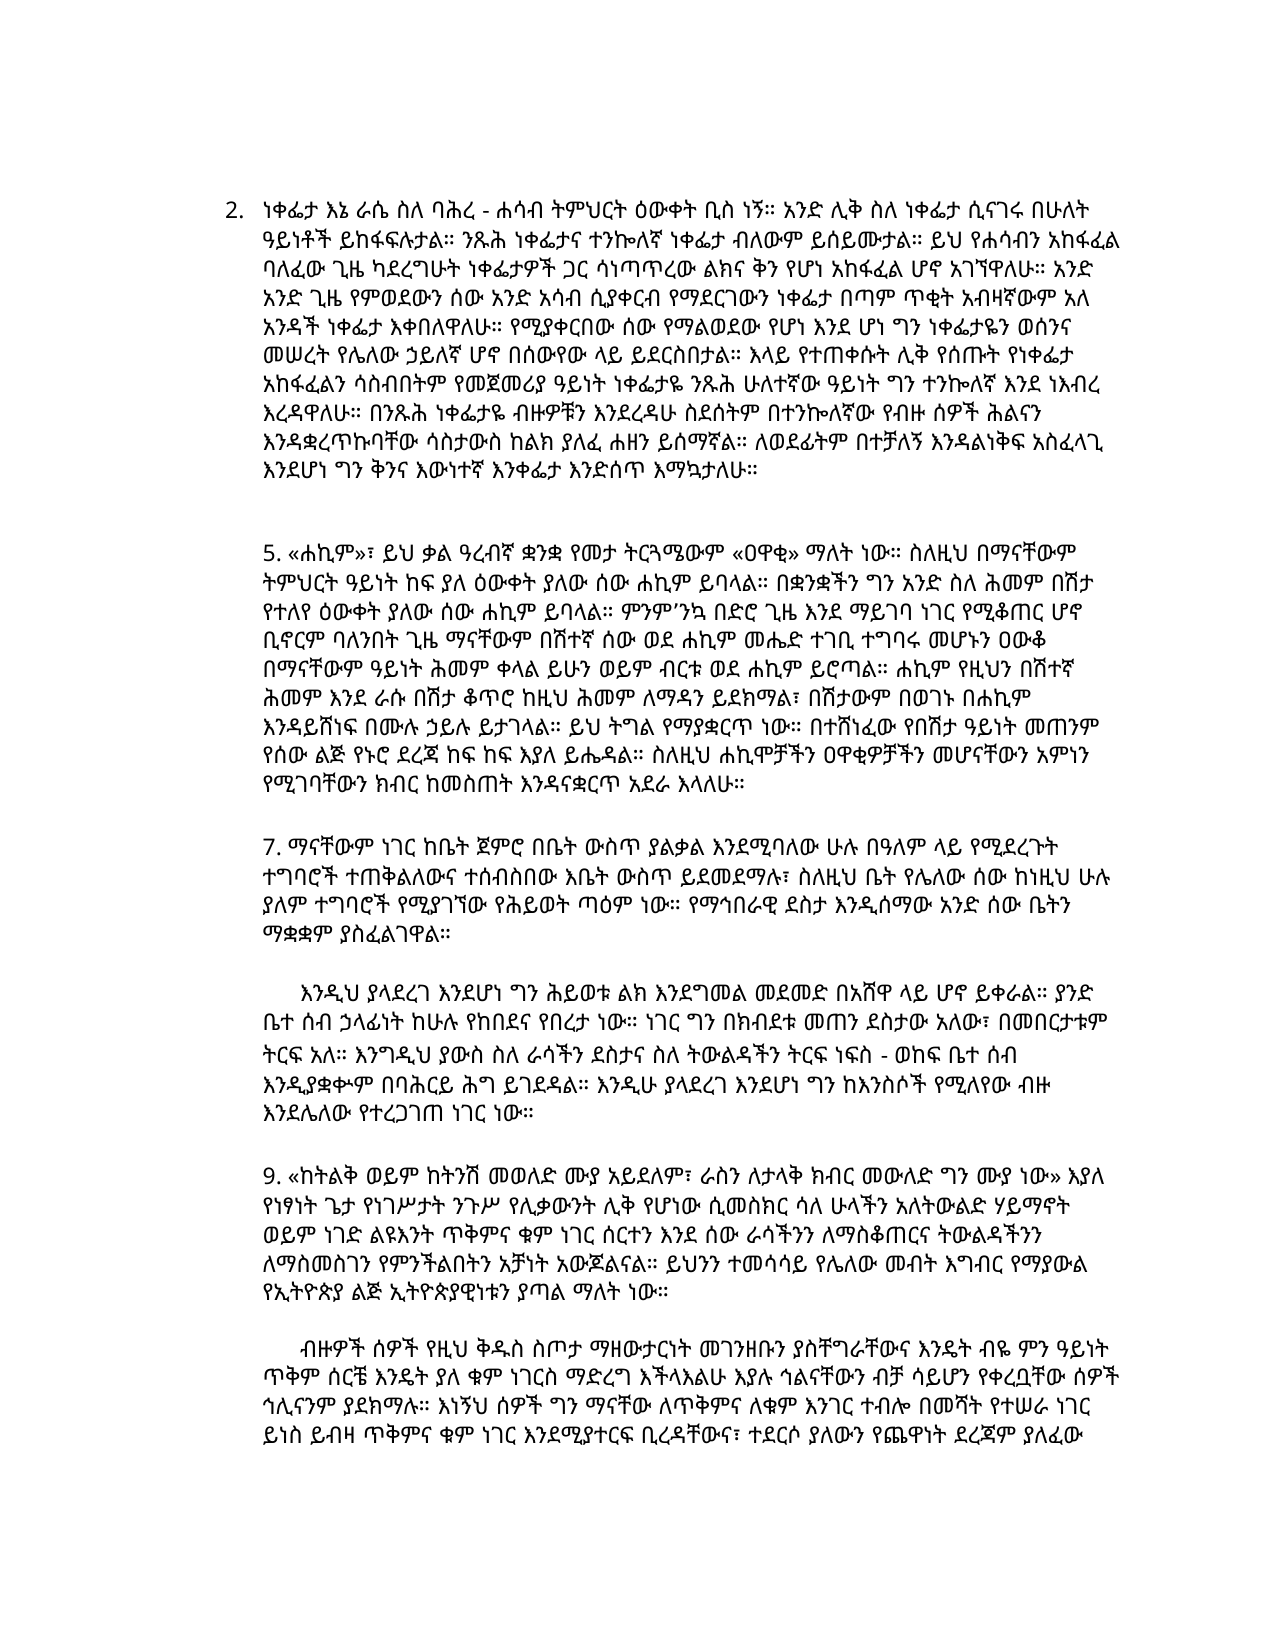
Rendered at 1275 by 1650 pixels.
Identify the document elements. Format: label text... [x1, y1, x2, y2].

list ነቀፌታ እኔ ራሴ ስለ ባሕረ - ሐሳብ ትምህርት ዕውቀት ቢስ ነኝ። አንድ ሊቅ ስለ ነቀፌታ ሲናገሩ በሁለት ዓይነቶች ይከፋፍሉታል። ንጹሕ ነቀፌታና ተንኰለኛ ነቀፌታ ብለውም ይሰይሙታል። ይህ የሐሳብን አከፋፈል ባለፈው ጊዜ ካደረግሁት ነቀፌታዎች ጋር ሳነጣጥረው ልክና ቅን የሆነ አከፋፈል ሆኖ አገኘዋለሁ። አንድ አንድ ጊዜ የምወደውን ሰው አንድ አሳብ ሲያቀርብ የማደርገውን ነቀፌታ በጣም ጥቂት አብዛኛውም አለ አንዳች ነቀፌታ እቀበለዋለሁ። የሚያቀርበው ሰው የማልወደው የሆነ እንደ ሆነ ግን ነቀፌታዬን ወሰንና መሠረት የሌለው ኃይለኛ ሆኖ በሰውየው ላይ ይደርስበታል። እላይ የተጠቀሱት ሊቅ የሰጡት የነቀፌታ አከፋፈልን ሳስብበትም የመጀመሪያ ዓይነት ነቀፌታዬ ንጹሕ ሁለተኛው ዓይነት ግን ተንኰለኛ እንደ ነእብረ እረዳዋለሁ። በንጹሕ ነቀፌታዬ ብዙዎቹን እንደረዳሁ ስደሰትም በተንኰለኛው የብዙ ሰዎች ሕልናን እንዳቋረጥኩባቸው ሳስታውስ ከልክ ያለፈ ሐዘን ይሰማኛል። ለወደፊትም በተቻለኝ እንዳልነቅፍ አስፈላጊ እንደሆነ ግን ቅንና እውነተኛ እንቀፌታ እንድሰጥ እማኳታለሁ። [225, 194, 1125, 484]
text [262, 1336, 1125, 1449]
text 7. ማናቸውም ነገር ከቤት ጀምሮ በቤት ውስጥ ያልቃል እንደሚባለው ሁሉ በዓለም ላይ የሚደረጉት ተግባሮች ተጠቅልለውና ተሰብስበው እቤት ውስጥ ይደመደማሉ፣ ስለዚህ ቤት የሌለው ሰው ከነዚህ ሁሉ ያለም ተግባሮች የሚያገኘው የሕይወት ጣዕም ነው። የማኅበራዊ ደስታ እንዲሰማው አንድ ሰው ቤትን ማቋቋም ያስፈልገዋል። [262, 831, 1125, 948]
text እንዲህ ያላደረገ እንደሆነ ግን ሕይወቱ ልክ እንደግመል መደመድ በአሸዋ ላይ ሆኖ ይቀራል። ያንድ ቤተ ሰብ ኃላፊነት ከሁሉ የከበደና የበረታ ነው። ነገር ግን በክብደቱ መጠን ደስታው አለው፣ በመበርታቱም ትርፍ አለ። እንግዲህ ያውስ ስለ ራሳችን ደስታና ስለ ትውልዳችን ትርፍ ነፍስ - ወከፍ ቤተ ሰብ እንዲያቋቍም በባሕርይ ሕግ ይገደዳል። እንዲሁ ያላደረገ እንደሆነ ግን ከእንስሶች የሚለየው ብዙ እንደሌለው የተረጋገጠ ነገር ነው። [262, 981, 1125, 1127]
text 5. «ሐኪም»፣ ይህ ቃል ዓረብኛ ቋንቋ የመታ ትርጓሜውም «ዐዋቂ» ማለት ነው። ስለዚህ በማናቸውም ትምህርት ዓይነት ከፍ ያለ ዕውቀት ያለው ሰው ሐኪም ይባላል። በቋንቋችን ግን አንድ ስለ ሕመም በሽታ የተለየ ዕውቀት ያለው ሰው ሐኪም ይባላል። ምንም’ንኳ በድሮ ጊዜ እንደ ማይገባ ነገር የሚቆጠር ሆኖ ቢኖርም ባለንበት ጊዜ ማናቸውም በሽተኛ ሰው ወደ ሐኪም መሔድ ተገቢ ተግባሩ መሆኑን ዐውቆ በማናቸውም ዓይነት ሕመም ቀላል ይሁን ወይም ብርቱ ወደ ሐኪም ይሮጣል። ሐኪም የዚህን በሽተኛ ሕመም እንደ ራሱ በሽታ ቆጥሮ ከዚህ ሕመም ለማዳን ይደክማል፣ በሽታውም በወገኑ በሐኪም እንዳይሸነፍ በሙሉ ኃይሉ ይታገላል። ይህ ትግል የማያቋርጥ ነው። በተሸነፈው የበሽታ ዓይነት መጠንም የሰው ልጅ የኑሮ ደረጃ ከፍ ከፍ እያለ ይሔዳል። ስለዚህ ሐኪሞቻችን ዐዋቂዎቻችን መሆናቸውን አምነን የሚገባቸውን ክብር ከመስጠት እንዳናቋርጥ አደራ እላለሁ። [262, 537, 1125, 798]
text 9. «ከትልቅ ወይም ከትንሽ መወለድ ሙያ አይደለም፣ ራስን ለታላቅ ክብር መውለድ ግን ሙያ ነው» እያለ የነፃነት ጌታ የነገሥታት ንጉሥ የሊቃውንት ሊቅ የሆነው ሲመስክር ሳለ ሁላችን አለትውልድ ሃይማኖት ወይም ነገድ ልዩእንት ጥቅምና ቁም ነገር ሰርተን እንደ ሰው ራሳችንን ለማስቆጠርና ትውልዳችንን ለማስመስገን የምንችልበትን አቻነት አውጆልናል። ይህንን ተመሳሳይ የሌለው መብት እግብር የማያውል የኢትዮጵያ ልጅ ኢትዮጵያዊነቱን ያጣል ማለት ነው። [262, 1160, 1125, 1306]
